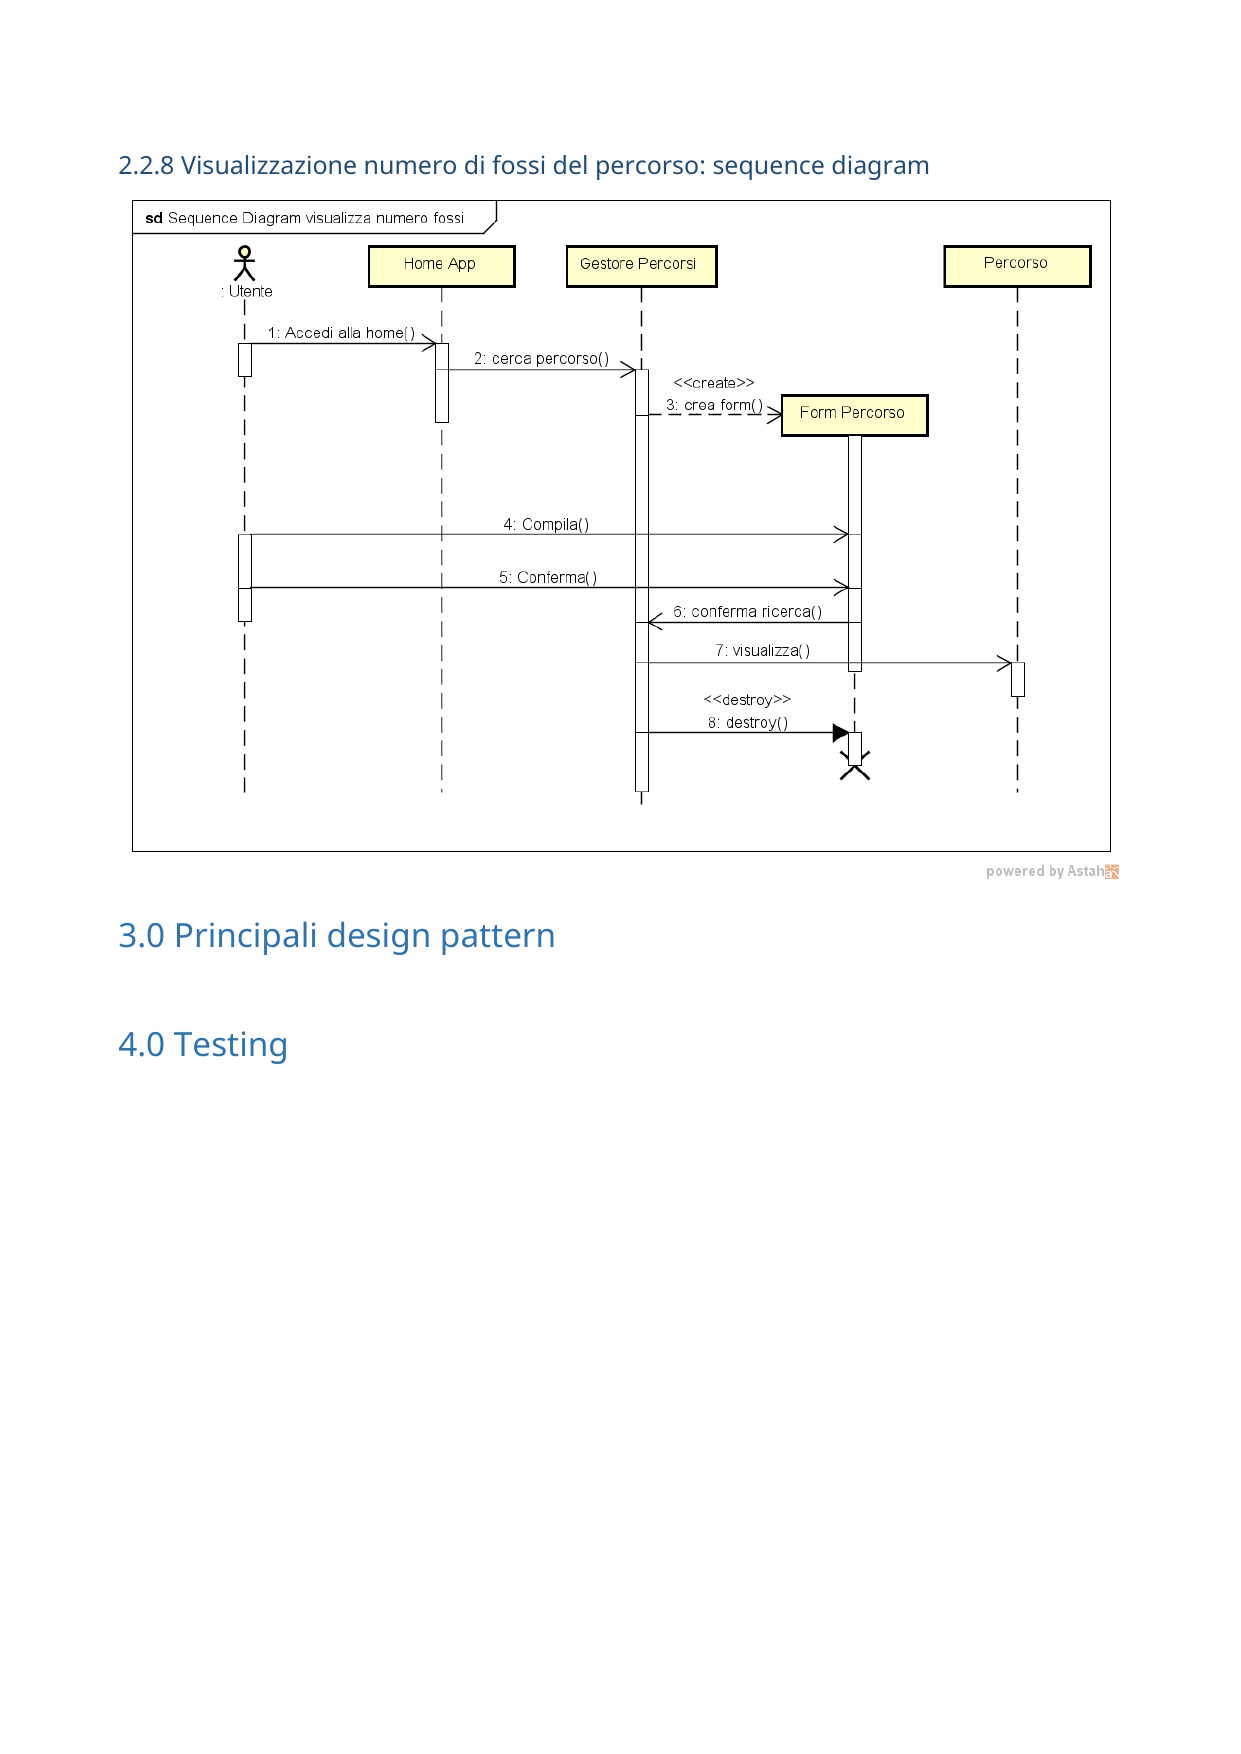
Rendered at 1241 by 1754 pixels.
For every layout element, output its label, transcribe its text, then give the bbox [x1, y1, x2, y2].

subtitle 2.2.8 Visualizzazione numero di fossi del percorso: sequence diagram [118, 148, 1122, 182]
picture [118, 186, 1123, 883]
subtitle 3.0 Principali design pattern [118, 911, 1122, 957]
subtitle 4.0 Testing [118, 1021, 1122, 1066]
